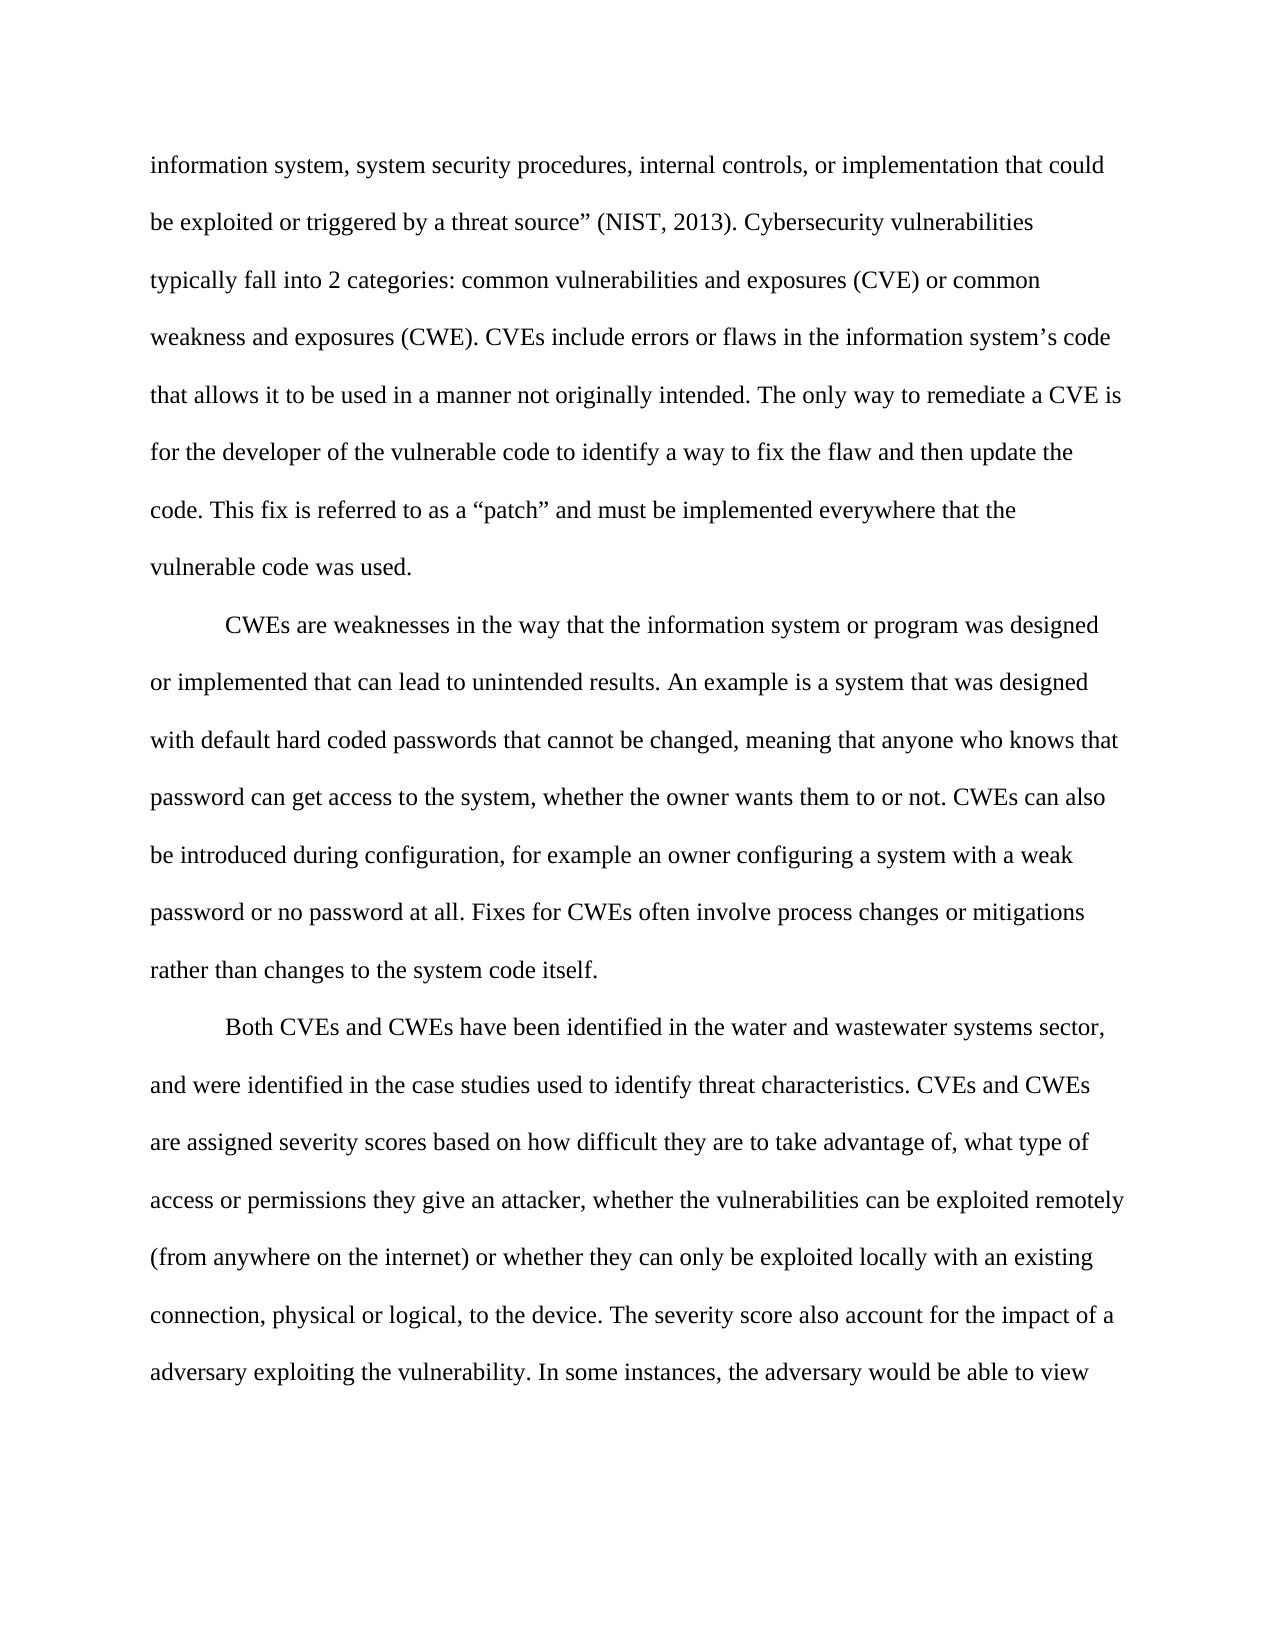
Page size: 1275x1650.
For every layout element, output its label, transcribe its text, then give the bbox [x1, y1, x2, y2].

text CWEs are weaknesses in the way that the information system or program was designed or implemented that can lead to unintended results. An example is a system that was designed with default hard coded passwords that cannot be changed, meaning that anyone who knows that password can get access to the system, whether the owner wants them to or not. CWEs can also be introduced during configuration, for example an owner configuring a system with a weak password or no password at all. Fixes for CWEs often involve process changes or mitigations rather than changes to the system code itself. [150, 610, 1125, 984]
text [150, 1012, 1125, 1386]
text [150, 150, 1125, 581]
